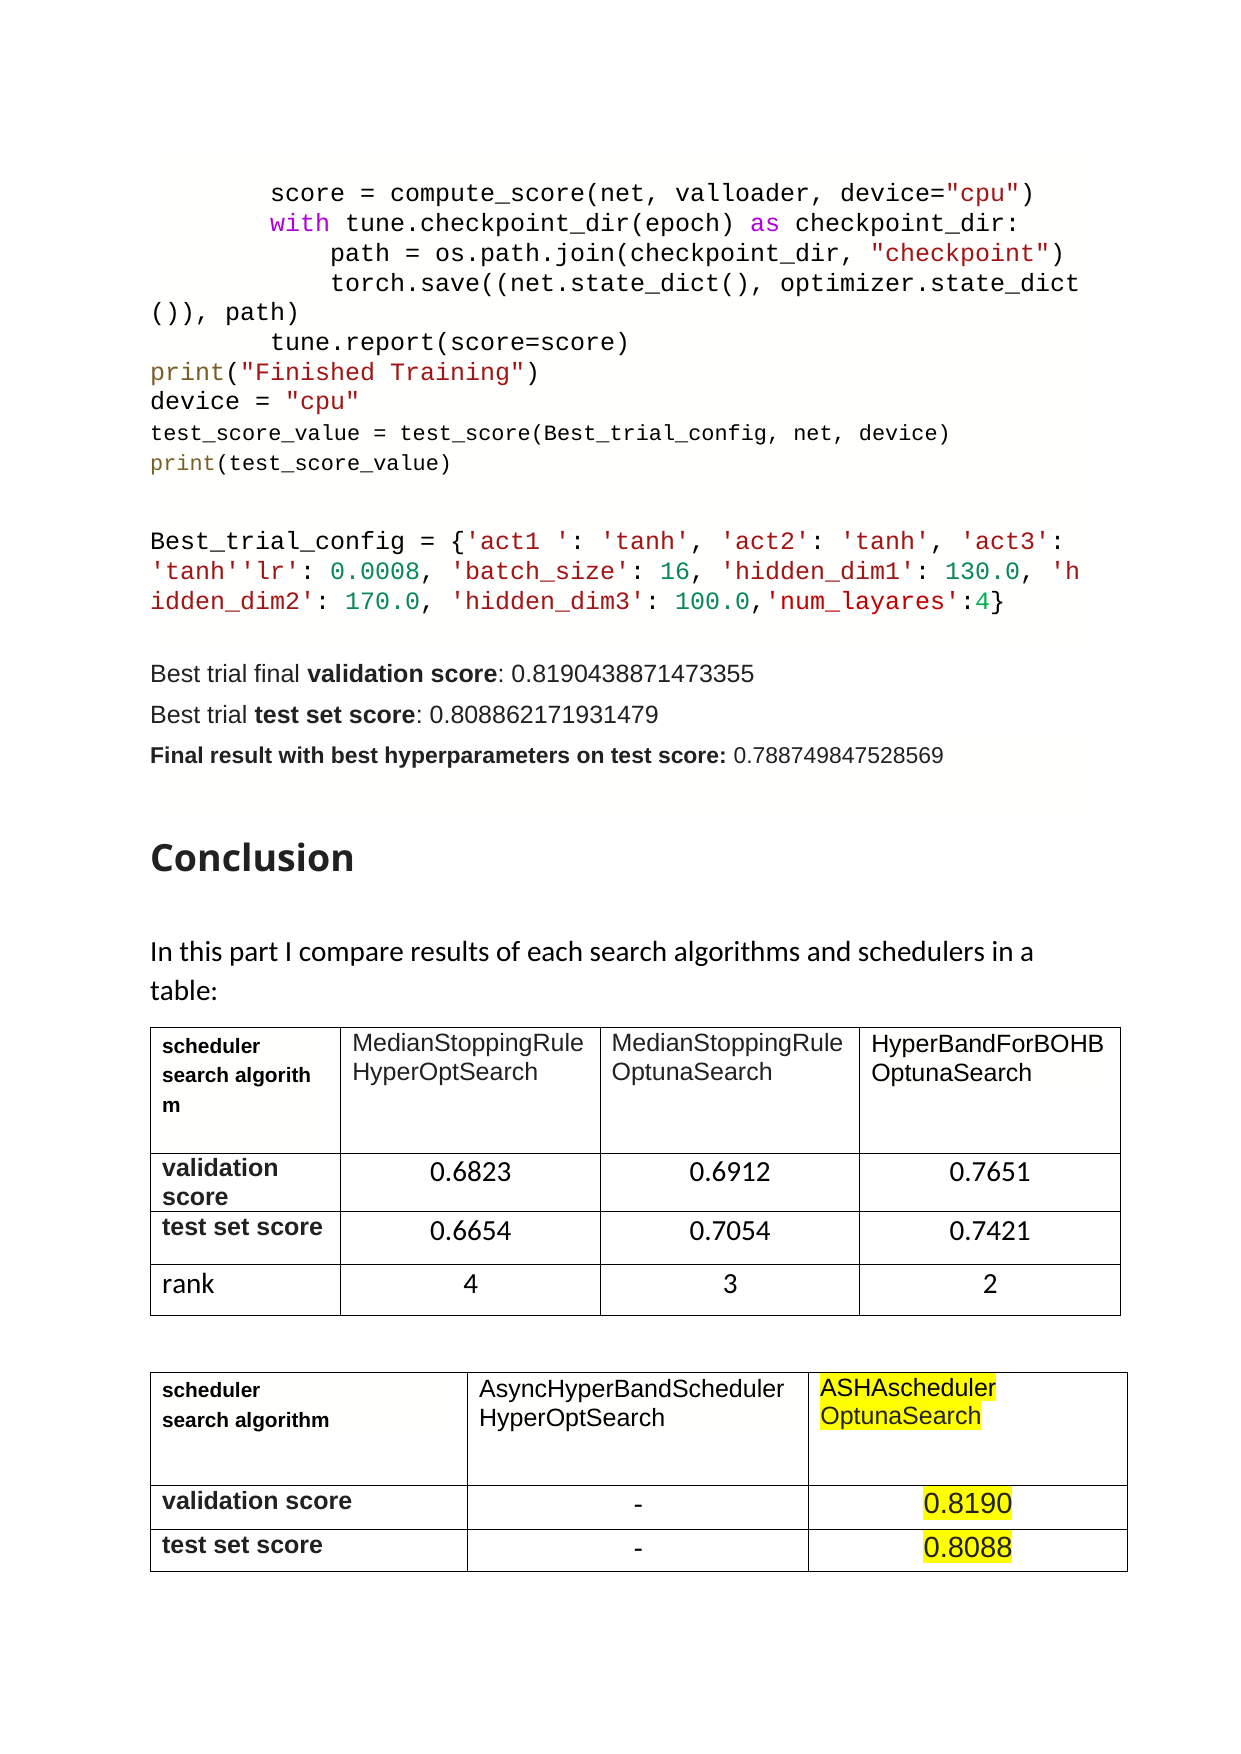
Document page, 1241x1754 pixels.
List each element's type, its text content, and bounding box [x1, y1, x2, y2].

table_header scheduler search algorithm [151, 1373, 467, 1485]
text with tune.checkpoint_dir(epoch) as checkpoint_dir: [150, 209, 1090, 239]
table_cell 0.8088 [809, 1530, 1127, 1571]
table_cell validation score [151, 1486, 467, 1529]
table_cell test set score [151, 1212, 340, 1264]
text path = os.path.join(checkpoint_dir, "checkpoint") [150, 239, 1090, 269]
text Best_trial_config = {'act1 ': 'tanh', 'act2': 'tanh', 'act3': 'tanh''lr': 0.0008, 'batch_size': 16, 'hidden_dim1': 130.0, 'hidden_dim2': 170.0, 'hidden_dim3': 100.0,'num_layares':4} [150, 528, 1090, 617]
table_cell 3 [601, 1265, 859, 1315]
table_cell 4 [341, 1265, 600, 1315]
text In this part I compare results of each search algorithms and schedulers in a table: [150, 933, 1090, 1007]
text Best trial test set score: 0.808862171931479 [150, 700, 1090, 729]
table_header AsyncHyperBandScheduler HyperOptSearch [468, 1373, 808, 1485]
text print("Finished Training") [150, 358, 1090, 387]
table_header MedianStoppingRule HyperOptSearch [341, 1028, 600, 1152]
table_cell 0.7651 [860, 1154, 1120, 1211]
text tune.report(score=score) [150, 328, 1090, 358]
table_cell - [468, 1530, 808, 1571]
table_cell 0.6654 [341, 1212, 600, 1264]
text print(test_score_value) [150, 447, 1090, 477]
table_header MedianStoppingRule OptunaSearch [601, 1028, 859, 1152]
text score = compute_score(net, valloader, device="cpu") [150, 180, 1090, 209]
text device = "cpu" [150, 387, 1090, 417]
text Conclusion [150, 831, 1090, 882]
table_cell test set score [151, 1530, 467, 1571]
text Best trial final validation score: 0.8190438871473355 [150, 659, 1090, 688]
table_cell 0.7054 [601, 1212, 859, 1264]
text test_score_value = test_score(Best_trial_config, net, device) [150, 417, 1090, 447]
table_cell rank [151, 1265, 340, 1315]
table_cell 0.7421 [860, 1212, 1120, 1264]
table_cell 0.6823 [341, 1154, 600, 1211]
table_header ASHAscheduler OptunaSearch [809, 1373, 1127, 1485]
table_cell 0.6912 [601, 1154, 859, 1211]
text torch.save((net.state_dict(), optimizer.state_dict()), path) [150, 269, 1090, 328]
text Final result with best hyperparameters on test score: 0.788749847528569 [150, 738, 1090, 768]
table_cell - [468, 1486, 808, 1529]
table_cell 2 [860, 1265, 1120, 1315]
table_cell 0.8190 [809, 1486, 1127, 1529]
table_cell validation score [228, 1154, 340, 1211]
table_header HyperBandForBOHB OptunaSearch [860, 1028, 1120, 1152]
